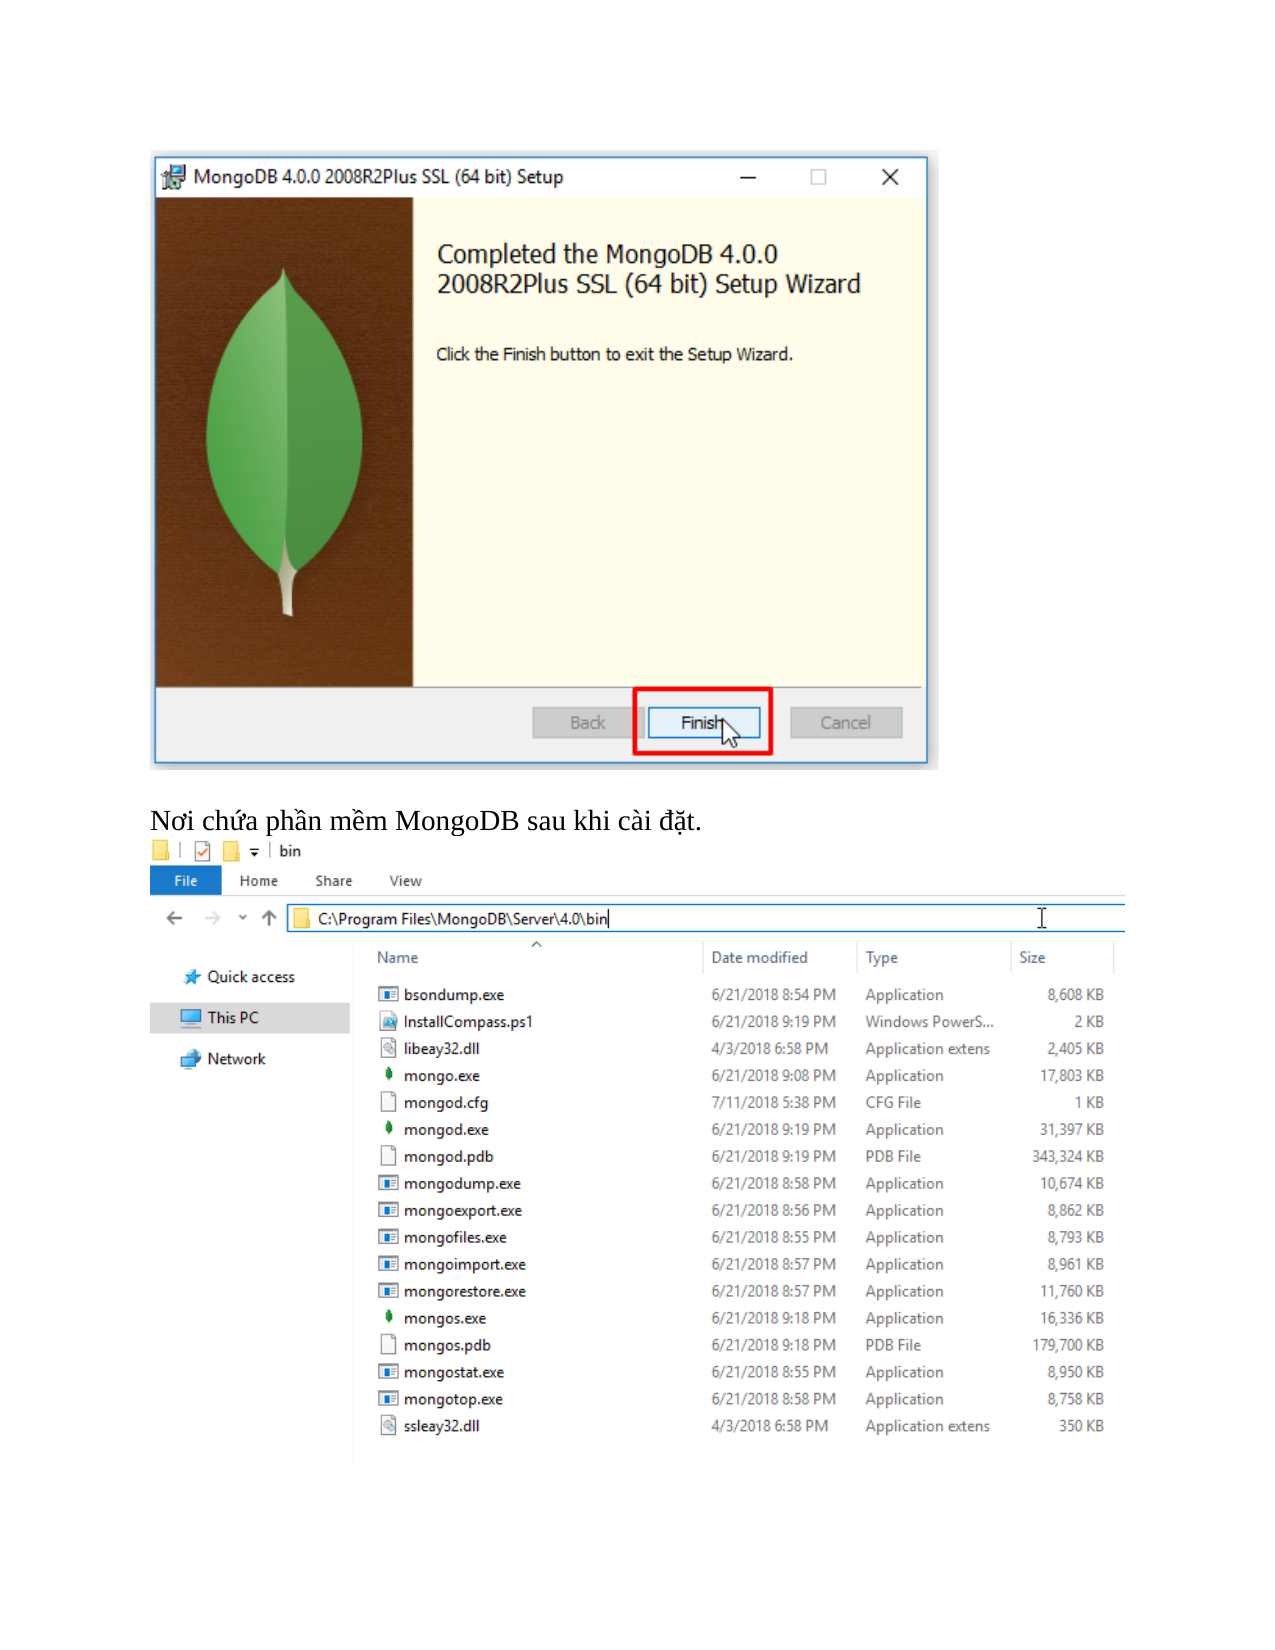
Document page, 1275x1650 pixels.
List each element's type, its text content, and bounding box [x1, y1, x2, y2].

picture [150, 836, 1125, 1461]
picture [150, 150, 939, 770]
text Nơi chứa phần mềm MongoDB sau khi cài đặt. [150, 803, 1125, 836]
